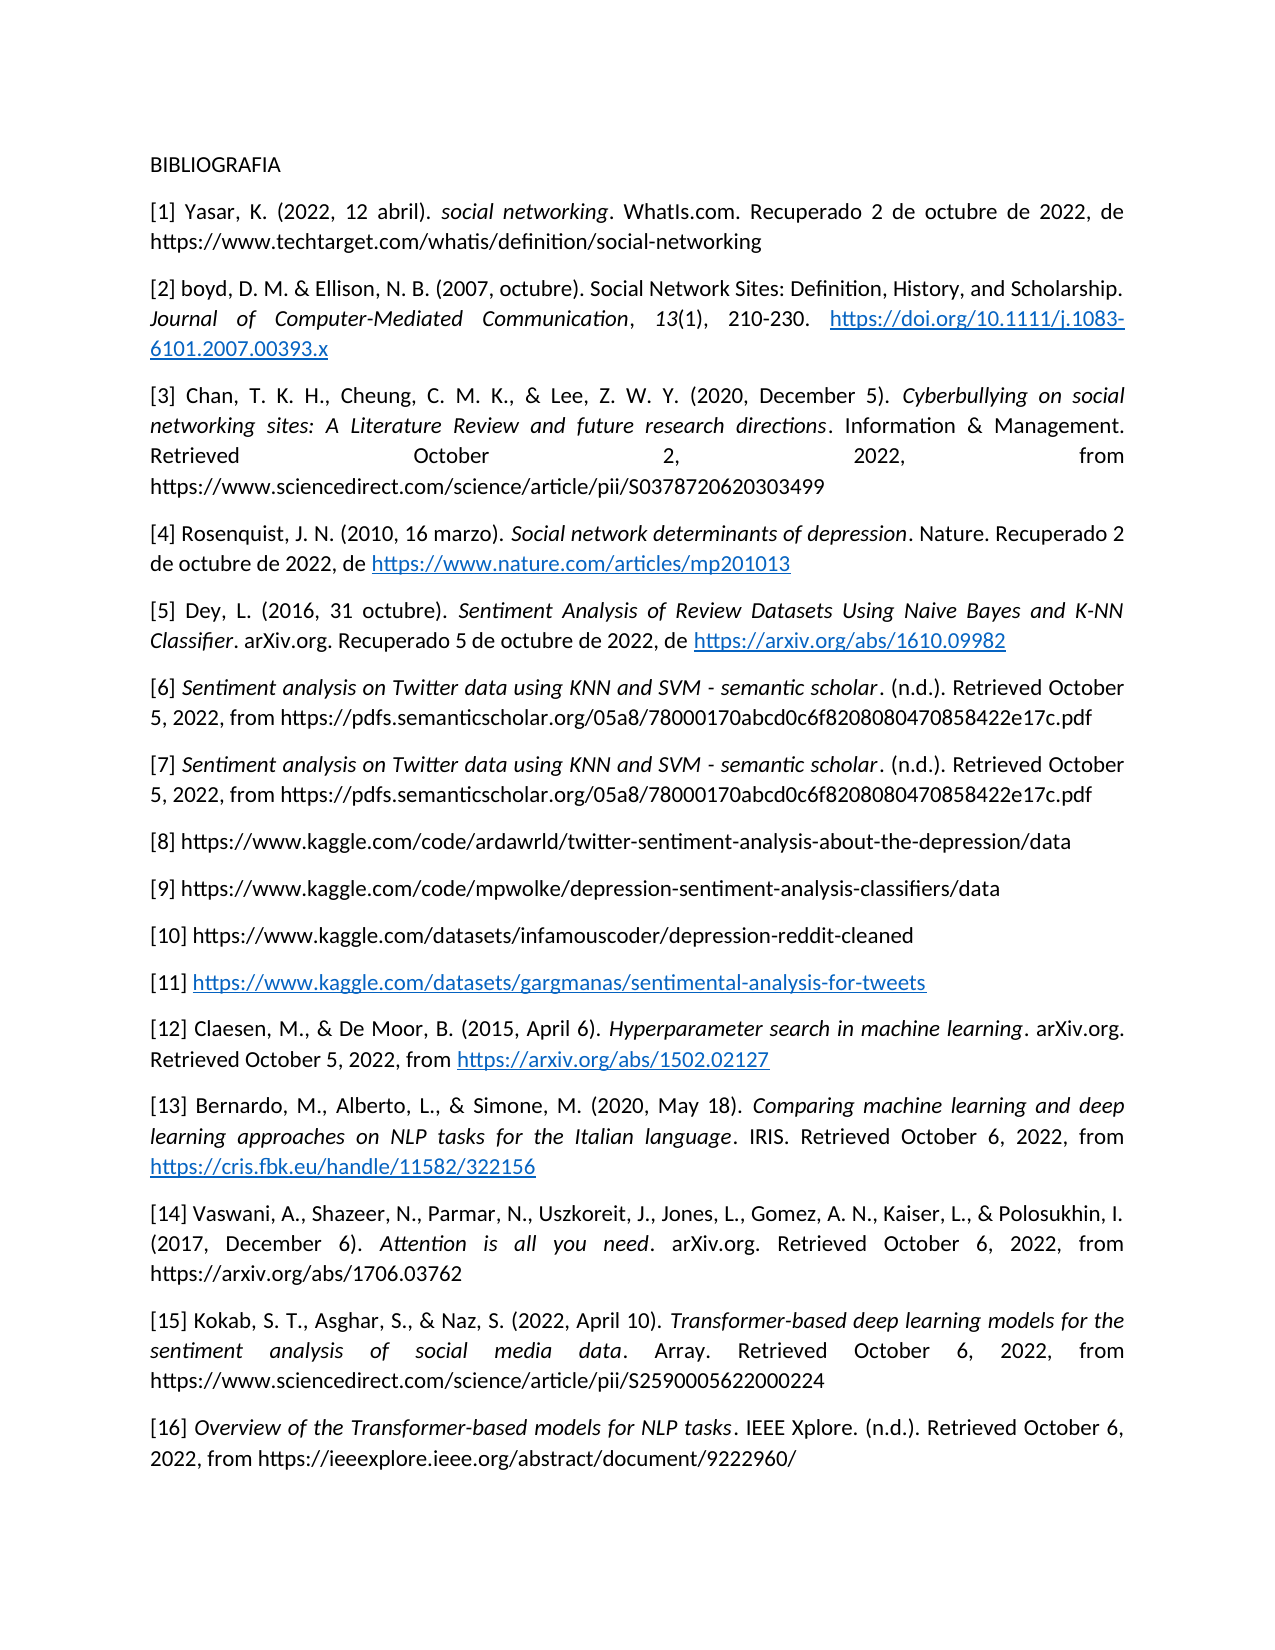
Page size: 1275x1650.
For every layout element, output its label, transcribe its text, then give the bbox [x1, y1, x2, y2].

text [9] https://www.kaggle.com/code/mpwolke/depression-sentiment-analysis-classifiers/data [150, 874, 1125, 902]
text [4] Rosenquist, J. N. (2010, 16 marzo). Social network determinants of depression. Nature. Recuperado 2 de octubre de 2022, de https://www.nature.com/articles/mp201013 [150, 519, 1125, 577]
text [11] https://www.kaggle.com/datasets/gargmanas/sentimental-analysis-for-tweets [150, 968, 1125, 996]
text BIBLIOGRAFIA [150, 150, 1125, 178]
text [1] Yasar, K. (2022, 12 abril). social networking. WhatIs.com. Recuperado 2 de octubre de 2022, de https://www.techtarget.com/whatis/definition/social-networking [150, 197, 1125, 255]
text [13] Bernardo, M., Alberto, L., & Simone, M. (2020, May 18). Comparing machine learning and deep learning approaches on NLP tasks for the Italian language. IRIS. Retrieved October 6, 2022, from https://cris.fbk.eu/handle/11582/322156 [150, 1092, 1125, 1180]
text [12] Claesen, M., & De Moor, B. (2015, April 6). Hyperparameter search in machine learning. arXiv.org. Retrieved October 5, 2022, from https://arxiv.org/abs/1502.02127 [150, 1014, 1125, 1073]
text [16] Overview of the Transformer-based models for NLP tasks. IEEE Xplore. (n.d.). Retrieved October 6, 2022, from https://ieeexplore.ieee.org/abstract/document/9222960/ [150, 1413, 1125, 1472]
text [15] Kokab, S. T., Asghar, S., & Naz, S. (2022, April 10). Transformer-based deep learning models for the sentiment analysis of social media data. Array. Retrieved October 6, 2022, from https://www.sciencedirect.com/science/article/pii/S2590005622000224 [150, 1306, 1125, 1395]
text [3] Chan, T. K. H., Cheung, C. M. K., & Lee, Z. W. Y. (2020, December 5). Cyberbullying on social networking sites: A Literature Review and future research directions. Information & Management. Retrieved October 2, 2022, from https://www.sciencedirect.com/science/article/pii/S0378720620303499 [150, 381, 1125, 500]
text [6] Sentiment analysis on Twitter data using KNN and SVM - semantic scholar. (n.d.). Retrieved October 5, 2022, from https://pdfs.semanticscholar.org/05a8/78000170abcd0c6f8208080470858422e17c.pdf [150, 673, 1125, 731]
text [8] https://www.kaggle.com/code/ardawrld/twitter-sentiment-analysis-about-the-depression/data [150, 827, 1125, 855]
text [10] https://www.kaggle.com/datasets/infamouscoder/depression-reddit-cleaned [150, 921, 1125, 949]
text [5] Dey, L. (2016, 31 octubre). Sentiment Analysis of Review Datasets Using Naive Bayes and K-NN Classifier. arXiv.org. Recuperado 5 de octubre de 2022, de https://arxiv.org/abs/1610.09982 [150, 596, 1125, 654]
text [14] Vaswani, A., Shazeer, N., Parmar, N., Uszkoreit, J., Jones, L., Gomez, A. N., Kaiser, L., & Polosukhin, I. (2017, December 6). Attention is all you need. arXiv.org. Retrieved October 6, 2022, from https://arxiv.org/abs/1706.03762 [150, 1199, 1125, 1287]
text [7] Sentiment analysis on Twitter data using KNN and SVM - semantic scholar. (n.d.). Retrieved October 5, 2022, from https://pdfs.semanticscholar.org/05a8/78000170abcd0c6f8208080470858422e17c.pdf [150, 750, 1125, 808]
text [2] boyd, D. M. & Ellison, N. B. (2007, octubre). Social Network Sites: Definition, History, and Scholarship. Journal of Computer-Mediated Communication, 13(1), 210-230. https://doi.org/10.1111/j.1083-6101.2007.00393.x [150, 274, 1125, 362]
